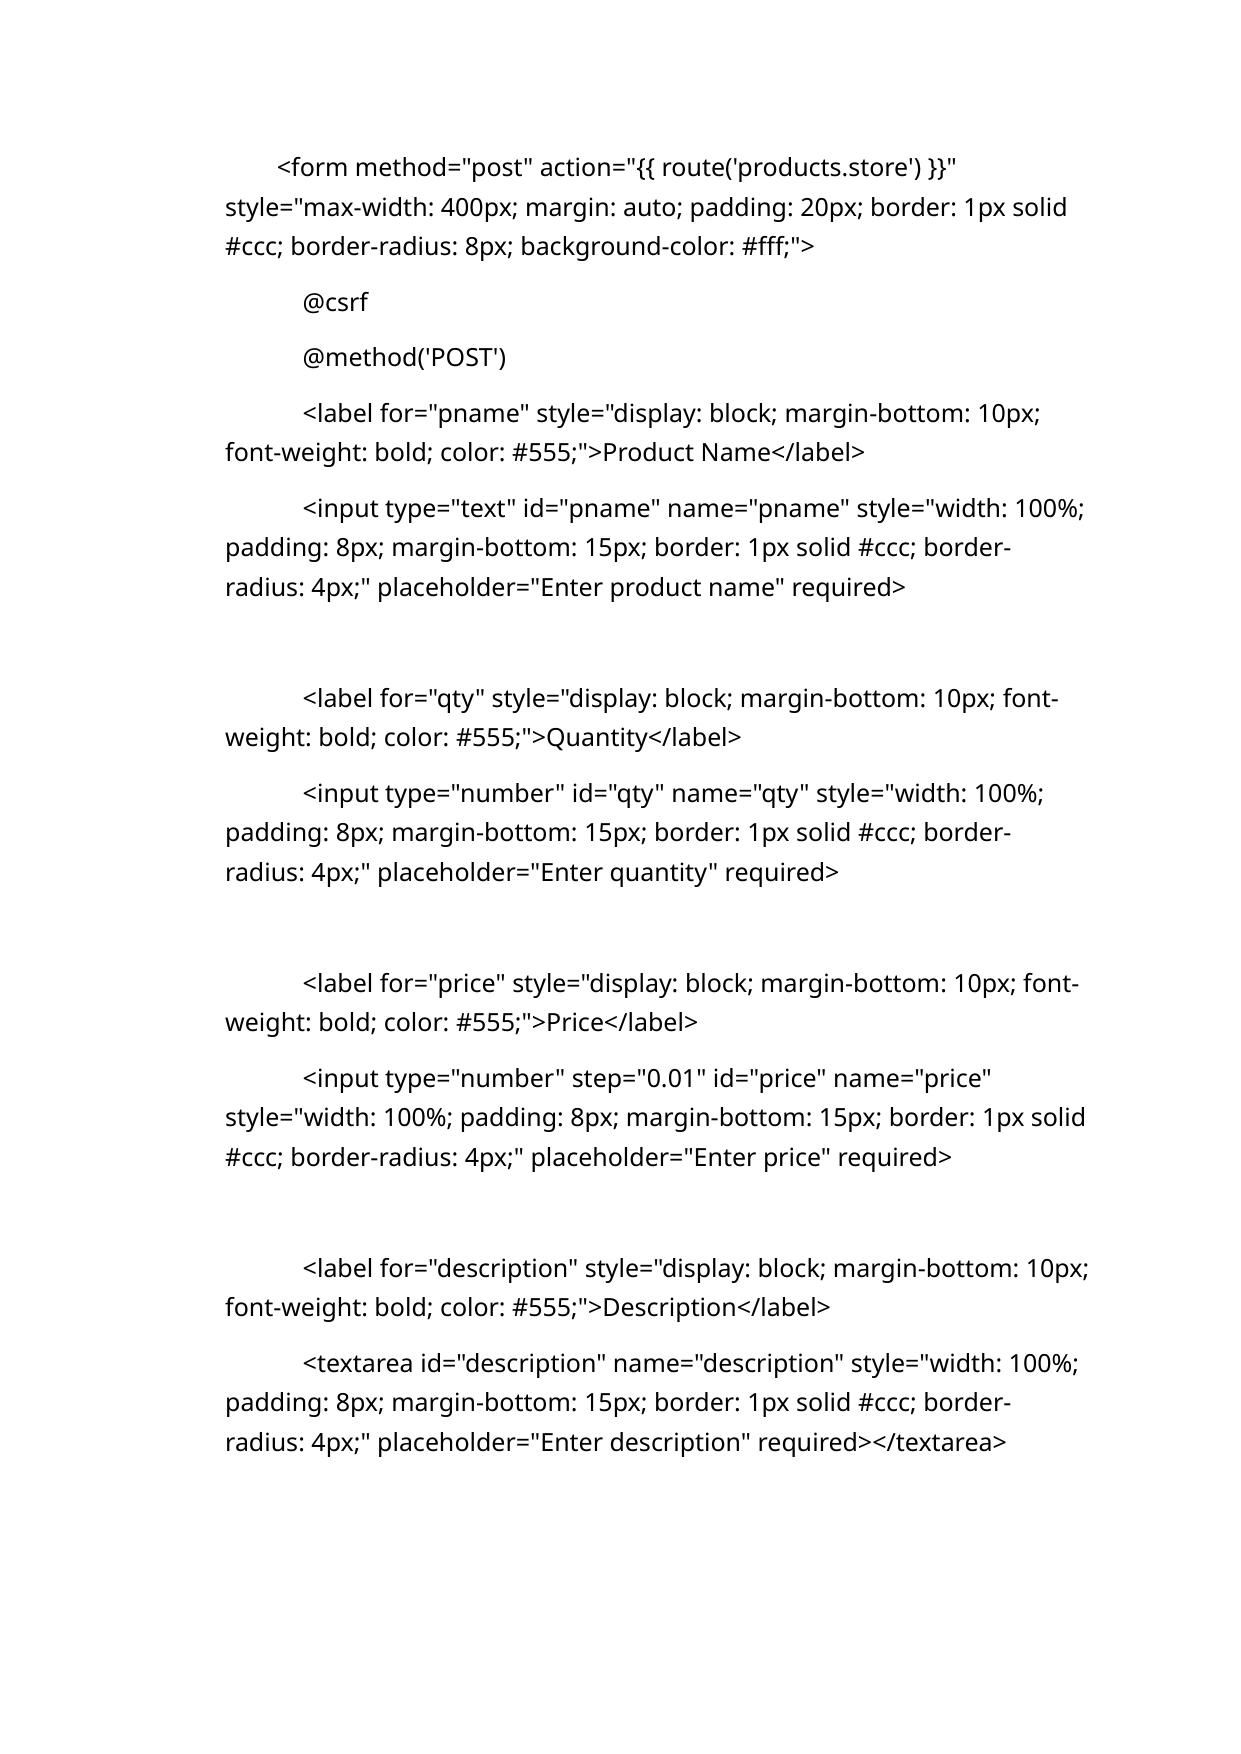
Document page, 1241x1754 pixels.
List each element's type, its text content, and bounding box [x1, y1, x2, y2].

text <label for="qty" style="display: block; margin-bottom: 10px; font-weight: bold; color: #555;">Quantity</label> [225, 681, 1090, 754]
text <label for="pname" style="display: block; margin-bottom: 10px; font-weight: bold; color: #555;">Product Name</label> [225, 396, 1090, 469]
text <input type="number" step="0.01" id="price" name="price" style="width: 100%; padding: 8px; margin-bottom: 15px; border: 1px solid #ccc; border-radius: 4px;" placeholder="Enter price" required> [225, 1061, 1090, 1173]
text <label for="price" style="display: block; margin-bottom: 10px; font-weight: bold; color: #555;">Price</label> [225, 966, 1090, 1039]
text <form method="post" action="{{ route('products.store') }}" style="max-width: 400px; margin: auto; padding: 20px; border: 1px solid #ccc; border-radius: 8px; background-color: #fff;"> [225, 150, 1090, 262]
text @csrf [225, 284, 1090, 318]
text <label for="description" style="display: block; margin-bottom: 10px; font-weight: bold; color: #555;">Description</label> [225, 1251, 1090, 1324]
text @method('POST') [225, 340, 1090, 374]
text <input type="number" id="qty" name="qty" style="width: 100%; padding: 8px; margin-bottom: 15px; border: 1px solid #ccc; border-radius: 4px;" placeholder="Enter quantity" required> [225, 776, 1090, 888]
text <input type="text" id="pname" name="pname" style="width: 100%; padding: 8px; margin-bottom: 15px; border: 1px solid #ccc; border-radius: 4px;" placeholder="Enter product name" required> [225, 491, 1090, 603]
text <textarea id="description" name="description" style="width: 100%; padding: 8px; margin-bottom: 15px; border: 1px solid #ccc; border-radius: 4px;" placeholder="Enter description" required></textarea> [225, 1346, 1090, 1458]
